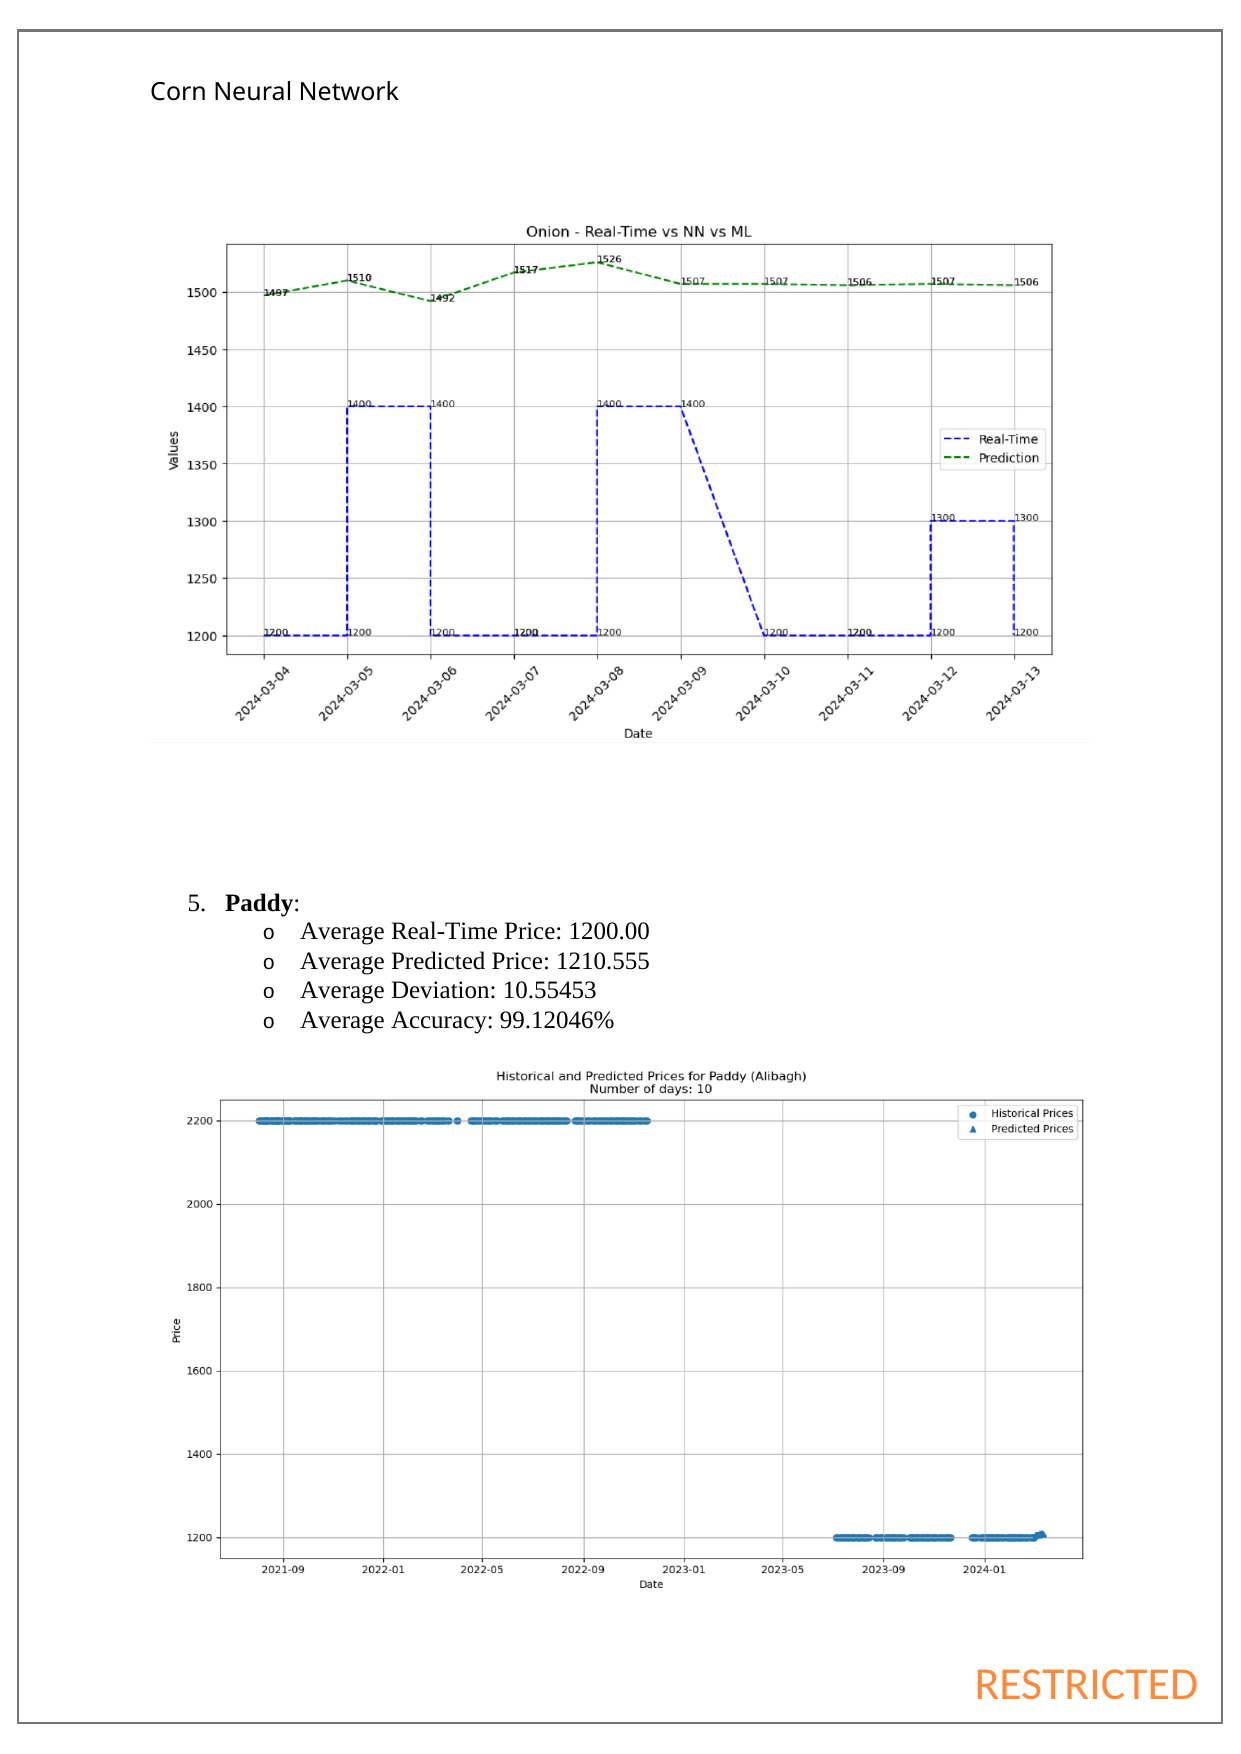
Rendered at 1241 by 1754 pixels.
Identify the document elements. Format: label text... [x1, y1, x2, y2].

list Average Predicted Price: 1210.555 [262, 946, 1090, 976]
picture [150, 1063, 1091, 1589]
list Average Deviation: 10.55453 [262, 976, 1090, 1005]
list Paddy: [187, 888, 1090, 916]
list Average Real-Time Price: 1200.00 [262, 916, 1090, 946]
picture [150, 219, 1091, 743]
list Average Accuracy: 99.12046% [262, 1005, 1090, 1035]
